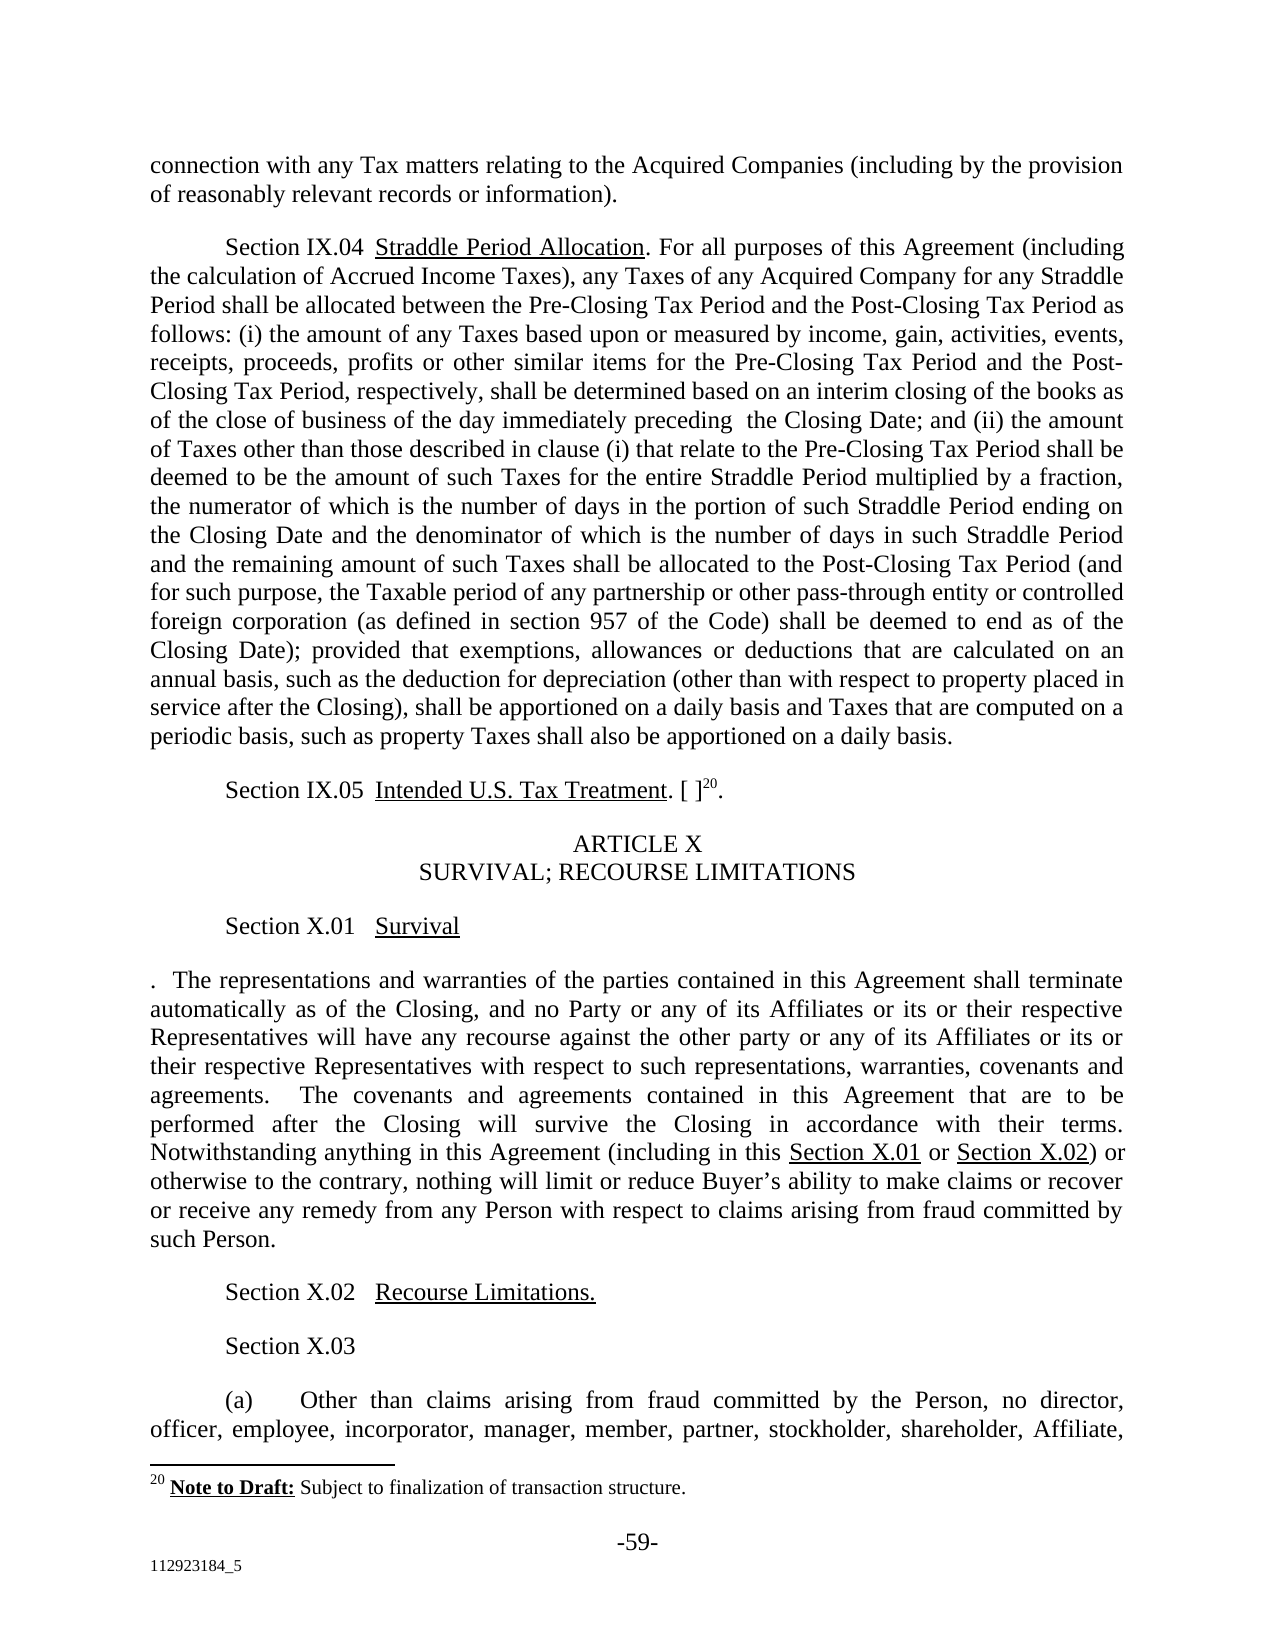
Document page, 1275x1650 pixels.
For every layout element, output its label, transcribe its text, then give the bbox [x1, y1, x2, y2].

subtitle SURVIVAL; RECOURSE LIMITATIONS [150, 829, 1125, 886]
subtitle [150, 1385, 1125, 1442]
subtitle Recourse Limitations. [150, 1277, 1125, 1306]
subtitle Intended U.S. Tax Treatment. [ ]. [150, 775, 1125, 804]
subtitle Straddle Period Allocation. For all purposes of this Agreement (including the calculation of Accrued Income Taxes), any Taxes of any Acquired Company for any Straddle Period shall be allocated between the Pre-Closing Tax Period and the Post-Closing Tax Period as follows: (i) the amount of any Taxes based upon or measured by income, gain, activities, events, receipts, proceeds, profits or other similar items for the Pre-Closing Tax Period and the Post-Closing Tax Period, respectively, shall be determined based on an interim closing of the books as of the close of business of the day immediately preceding the Closing Date; and (ii) the amount of Taxes other than those described in clause (i) that relate to the Pre-Closing Tax Period shall be deemed to be the amount of such Taxes for the entire Straddle Period multiplied by a fraction, the numerator of which is the number of days in the portion of such Straddle Period ending on the Closing Date and the denominator of which is the number of days in such Straddle Period and the remaining amount of such Taxes shall be allocated to the Post-Closing Tax Period (and for such purpose, the Taxable period of any partnership or other pass-through entity or controlled foreign corporation (as defined in section 957 of the Code) shall be deemed to end as of the Closing Date); provided that exemptions, allowances or deductions that are calculated on an annual basis, such as the deduction for depreciation (other than with respect to property placed in service after the Closing), shall be apportioned on a daily basis and Taxes that are computed on a periodic basis, such as property Taxes shall also be apportioned on a daily basis. [150, 232, 1125, 750]
subtitle Survival [150, 911, 1125, 940]
subtitle . The representations and warranties of the parties contained in this Agreement shall terminate automatically as of the Closing, and no Party or any of its Affiliates or its or their respective Representatives will have any recourse against the other party or any of its Affiliates or its or their respective Representatives with respect to such representations, warranties, covenants and agreements. The covenants and agreements contained in this Agreement that are to be performed after the Closing will survive the Closing in accordance with their terms. Notwithstanding anything in this Agreement (including in this ‎Section 10.01 or ‎Section 10.02) or otherwise to the contrary, nothing will limit or reduce Buyer’s ability to make claims or recover or receive any remedy from any Person with respect to claims arising from fraud committed by such Person. [150, 965, 1125, 1252]
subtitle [150, 150, 1125, 207]
